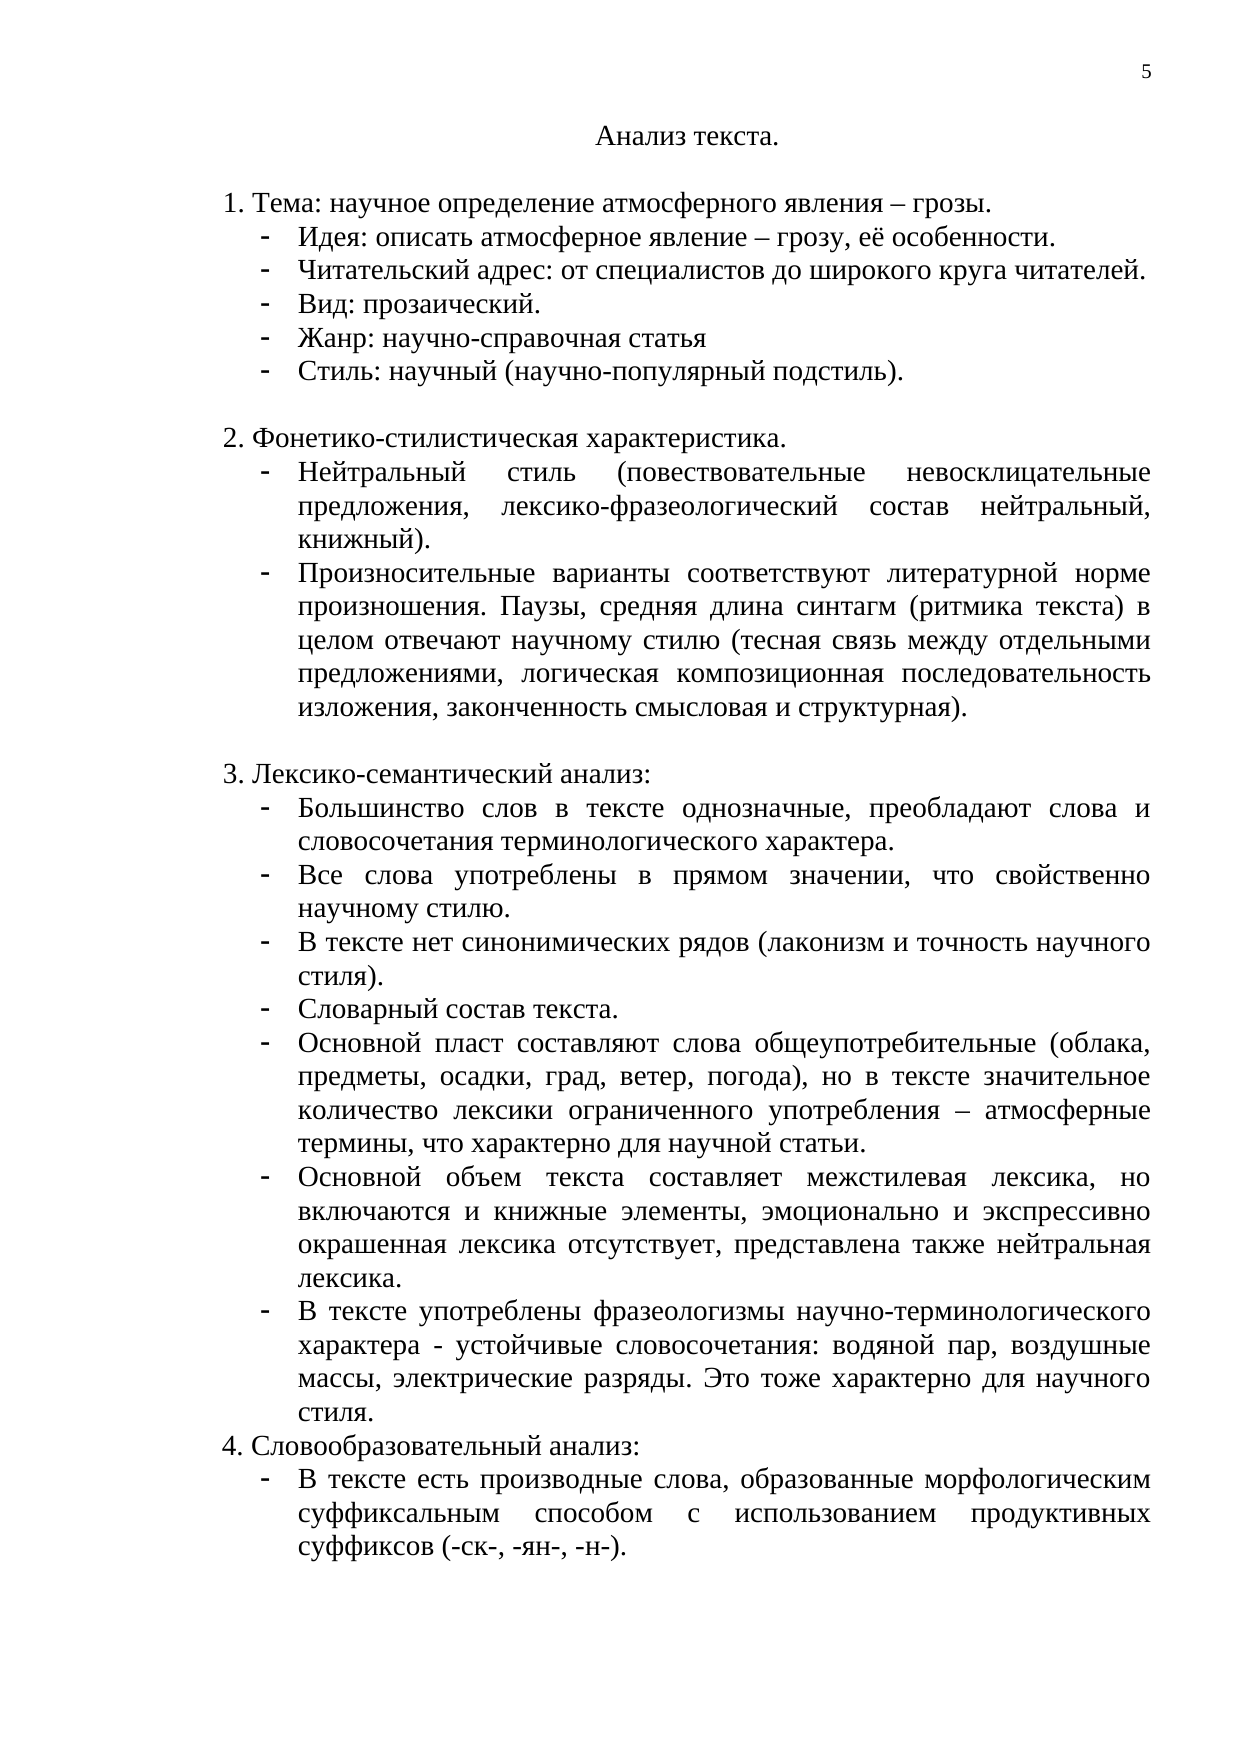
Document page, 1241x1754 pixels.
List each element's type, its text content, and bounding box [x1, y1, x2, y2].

list В тексте есть производные слова, образованные морфологическим суффиксальным способом с использованием продуктивных суффиксов (-ск-, -ян-, -н-). [260, 1461, 1152, 1562]
text 2. Фонетико-стилистическая характеристика. [148, 421, 1152, 454]
list В тексте употреблены фразеологизмы научно-терминологического характера - устойчивые словосочетания: водяной пар, воздушные массы, электрические разряды. Это тоже характерно для научного стиля. [260, 1293, 1152, 1428]
list Идея: описать атмосферное явление – грозу, её особенности. [260, 219, 1152, 252]
list Вид: прозаический. [260, 286, 1152, 320]
text Анализ текста. [148, 118, 1152, 152]
list Большинство слов в тексте однозначные, преобладают слова и словосочетания терминологического характера. [260, 790, 1152, 857]
list Словарный состав текста. [260, 991, 1152, 1025]
list Произносительные варианты соответствуют литературной норме произношения. Паузы, средняя длина синтагм (ритмика текста) в целом отвечают научному стилю (тесная связь между отдельными предложениями, логическая композиционная последовательность изложения, законченность смысловая и структурная). [260, 555, 1152, 723]
list Все слова употреблены в прямом значении, что свойственно научному стилю. [260, 857, 1152, 924]
list Основной пласт составляют слова общеупотребительные (облака, предметы, осадки, град, ветер, погода), но в тексте значительное количество лексики ограниченного употребления – атмосферные термины, что характерно для научной статьи. [260, 1025, 1152, 1159]
text 3. Лексико-семантический анализ: [223, 756, 1152, 790]
list Жанр: научно-справочная статья [260, 320, 1152, 353]
list Основной объем текста составляет межстилевая лексика, но включаются и книжные элементы, эмоционально и экспрессивно окрашенная лексика отсутствует, представлена также нейтральная лексика. [260, 1159, 1152, 1293]
list Стиль: научный (научно-популярный подстиль). [260, 353, 1152, 387]
list Нейтральный стиль (повествовательные невосклицательные предложения, лексико-фразеологический состав нейтральный, книжный). [260, 454, 1152, 555]
list Читательский адрес: от специалистов до широкого круга читателей. [260, 252, 1152, 286]
text 4. Словообразовательный анализ: [222, 1428, 1152, 1461]
text 1. Тема: научное определение атмосферного явления – грозы. [148, 185, 1152, 219]
list В тексте нет синонимических рядов (лаконизм и точность научного стиля). [260, 924, 1152, 991]
